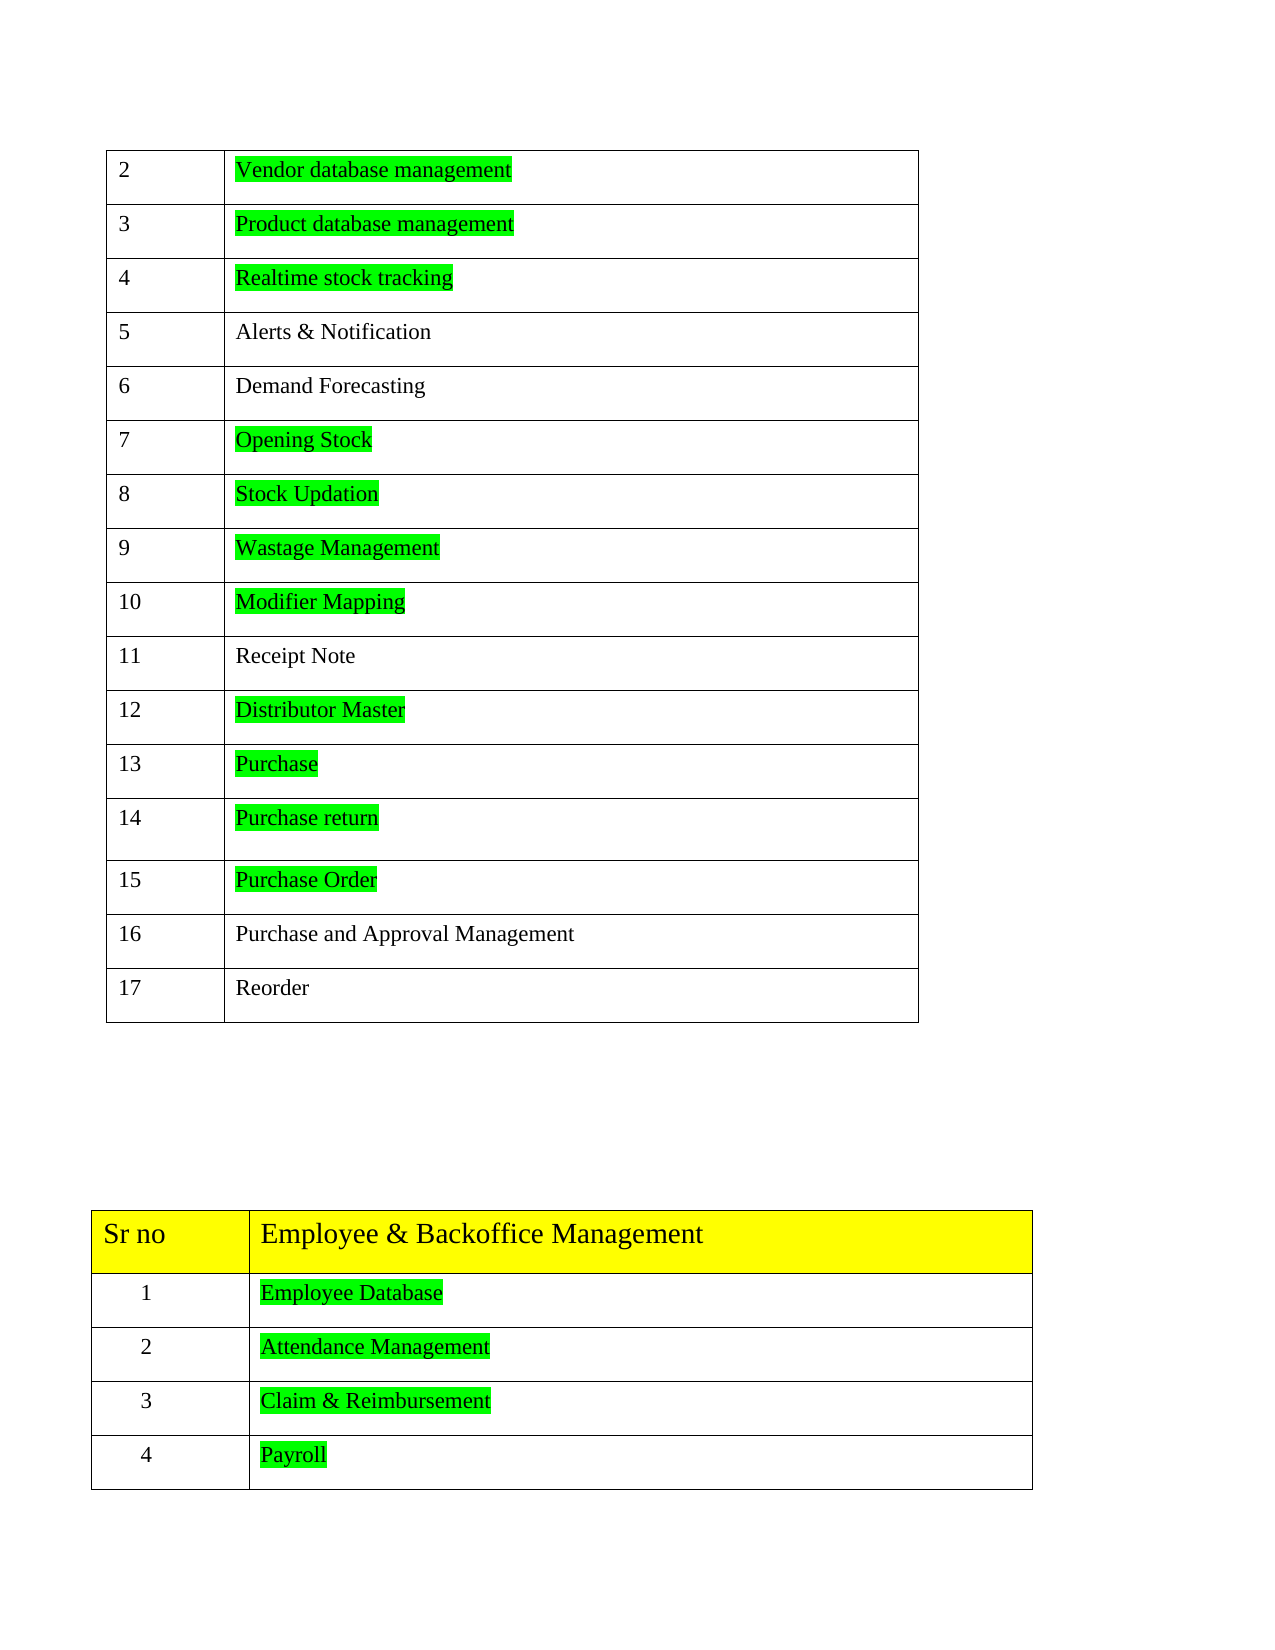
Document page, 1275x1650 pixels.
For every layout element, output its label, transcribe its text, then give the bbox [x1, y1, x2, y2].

table_cell Attendance Management [250, 1328, 1032, 1381]
table_cell 14 [107, 799, 224, 859]
table_cell 12 [107, 691, 224, 744]
table_cell Opening Stock [225, 421, 918, 474]
table_cell 4 [107, 259, 224, 312]
table_cell Demand Forecasting [225, 367, 918, 420]
table_cell 13 [107, 745, 224, 798]
table_cell Modifier Mapping [225, 583, 918, 636]
table_cell 2 [92, 1328, 249, 1381]
table_cell 3 [107, 205, 224, 258]
table_cell Realtime stock tracking [225, 259, 918, 312]
table_cell Purchase [225, 745, 918, 798]
table_cell 17 [107, 969, 224, 1022]
table_cell Alerts & Notification [225, 313, 918, 366]
table_header Sr no [92, 1211, 249, 1273]
table_cell Purchase return [225, 799, 918, 859]
table_cell Claim & Reimbursement [250, 1382, 1032, 1435]
table_cell Vendor database management [225, 151, 918, 204]
table_cell Wastage Management [225, 529, 918, 582]
table_cell 5 [107, 313, 224, 366]
table_cell 11 [107, 637, 224, 690]
table_cell Purchase and Approval Management [225, 915, 918, 968]
table_cell 1 [92, 1274, 249, 1327]
table_cell Purchase Order [225, 861, 918, 913]
table_cell 16 [107, 915, 224, 968]
table_cell Distributor Master [225, 691, 918, 744]
table_cell 2 [107, 151, 224, 204]
table_cell 7 [107, 421, 224, 474]
table_cell Product database management [225, 205, 918, 258]
table_cell 9 [107, 529, 224, 582]
table_header Employee & Backoffice Management [250, 1211, 1032, 1273]
table_cell Reorder [225, 969, 918, 1022]
table_cell 15 [107, 861, 224, 913]
table_cell 3 [92, 1382, 249, 1435]
table_cell 8 [107, 475, 224, 528]
table_cell 6 [107, 367, 224, 420]
table_cell Stock Updation [225, 475, 918, 528]
table_cell Receipt Note [225, 637, 918, 690]
table_cell 10 [107, 583, 224, 636]
table_cell Employee Database [250, 1274, 1032, 1327]
table_cell Payroll [250, 1436, 1032, 1489]
table_cell 4 [92, 1436, 249, 1489]
